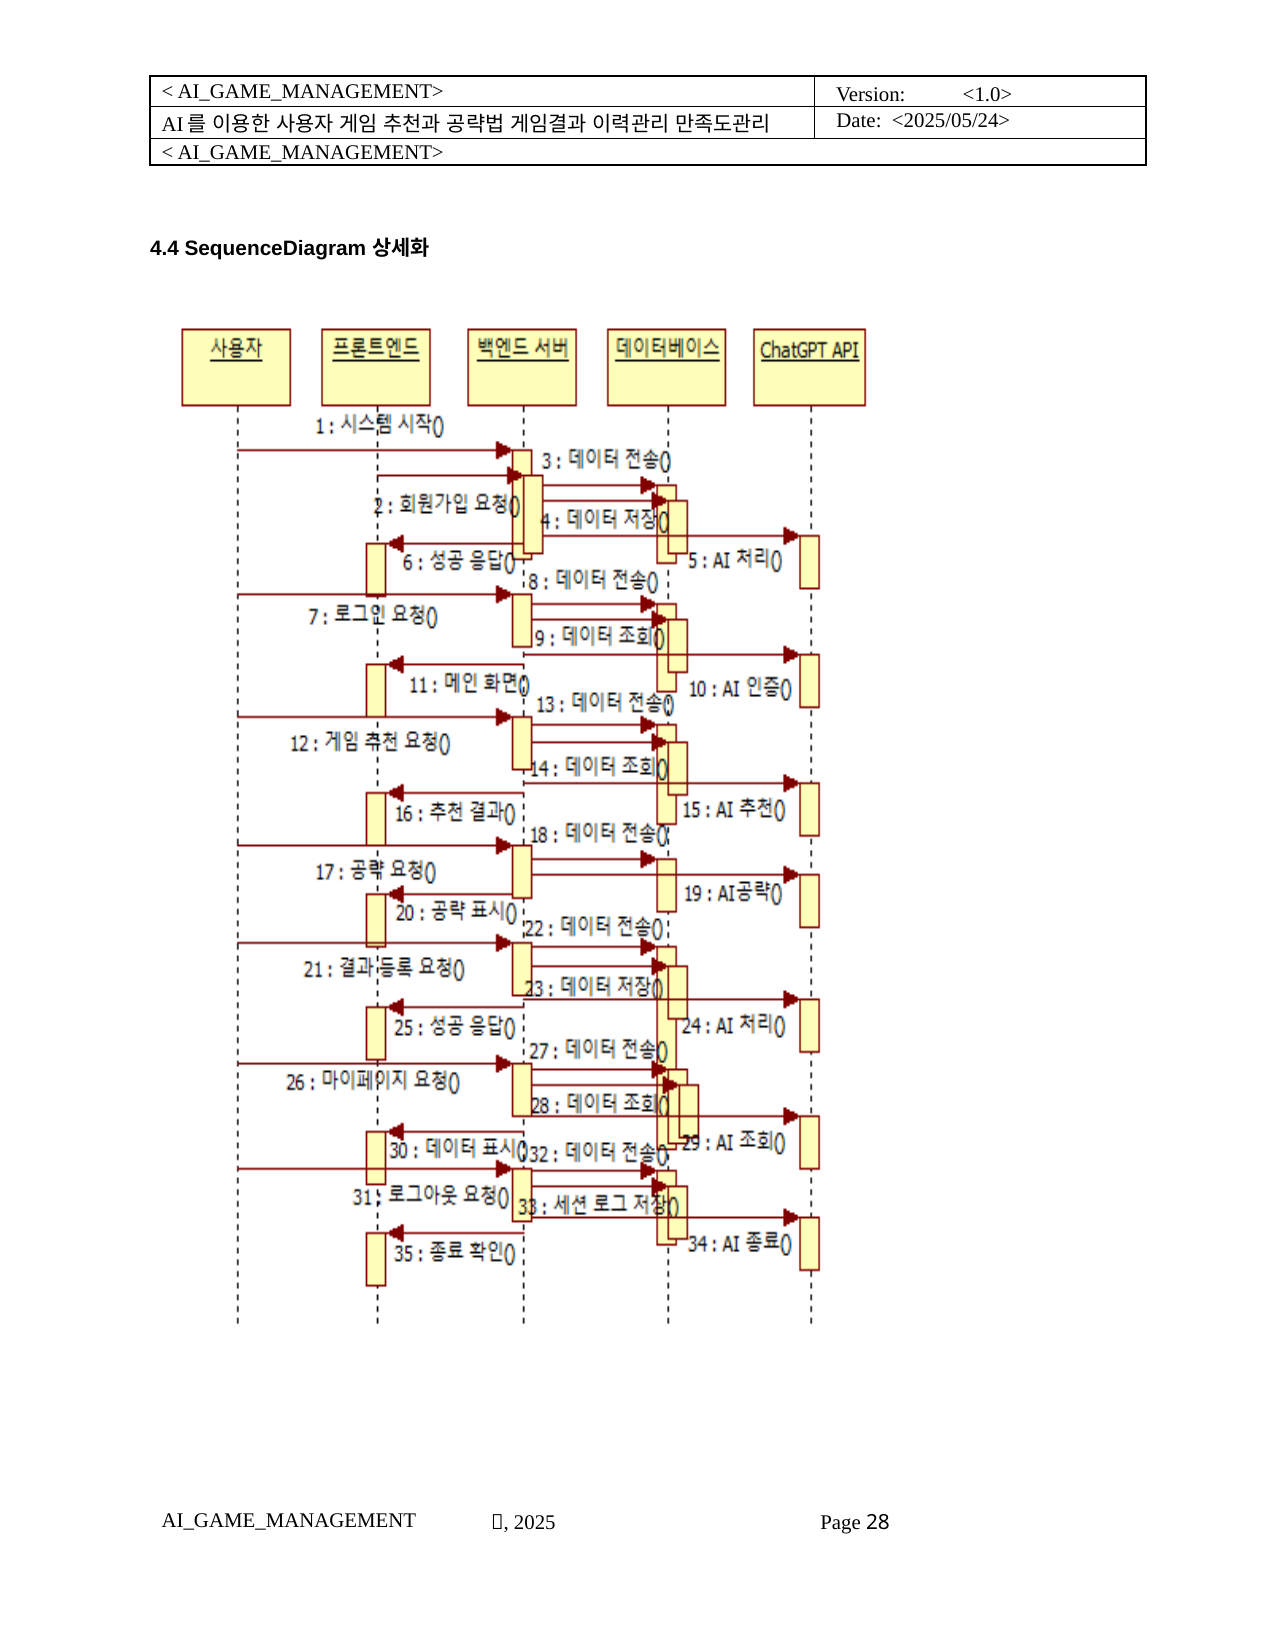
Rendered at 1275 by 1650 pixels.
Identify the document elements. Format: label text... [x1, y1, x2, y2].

picture [150, 290, 898, 1365]
